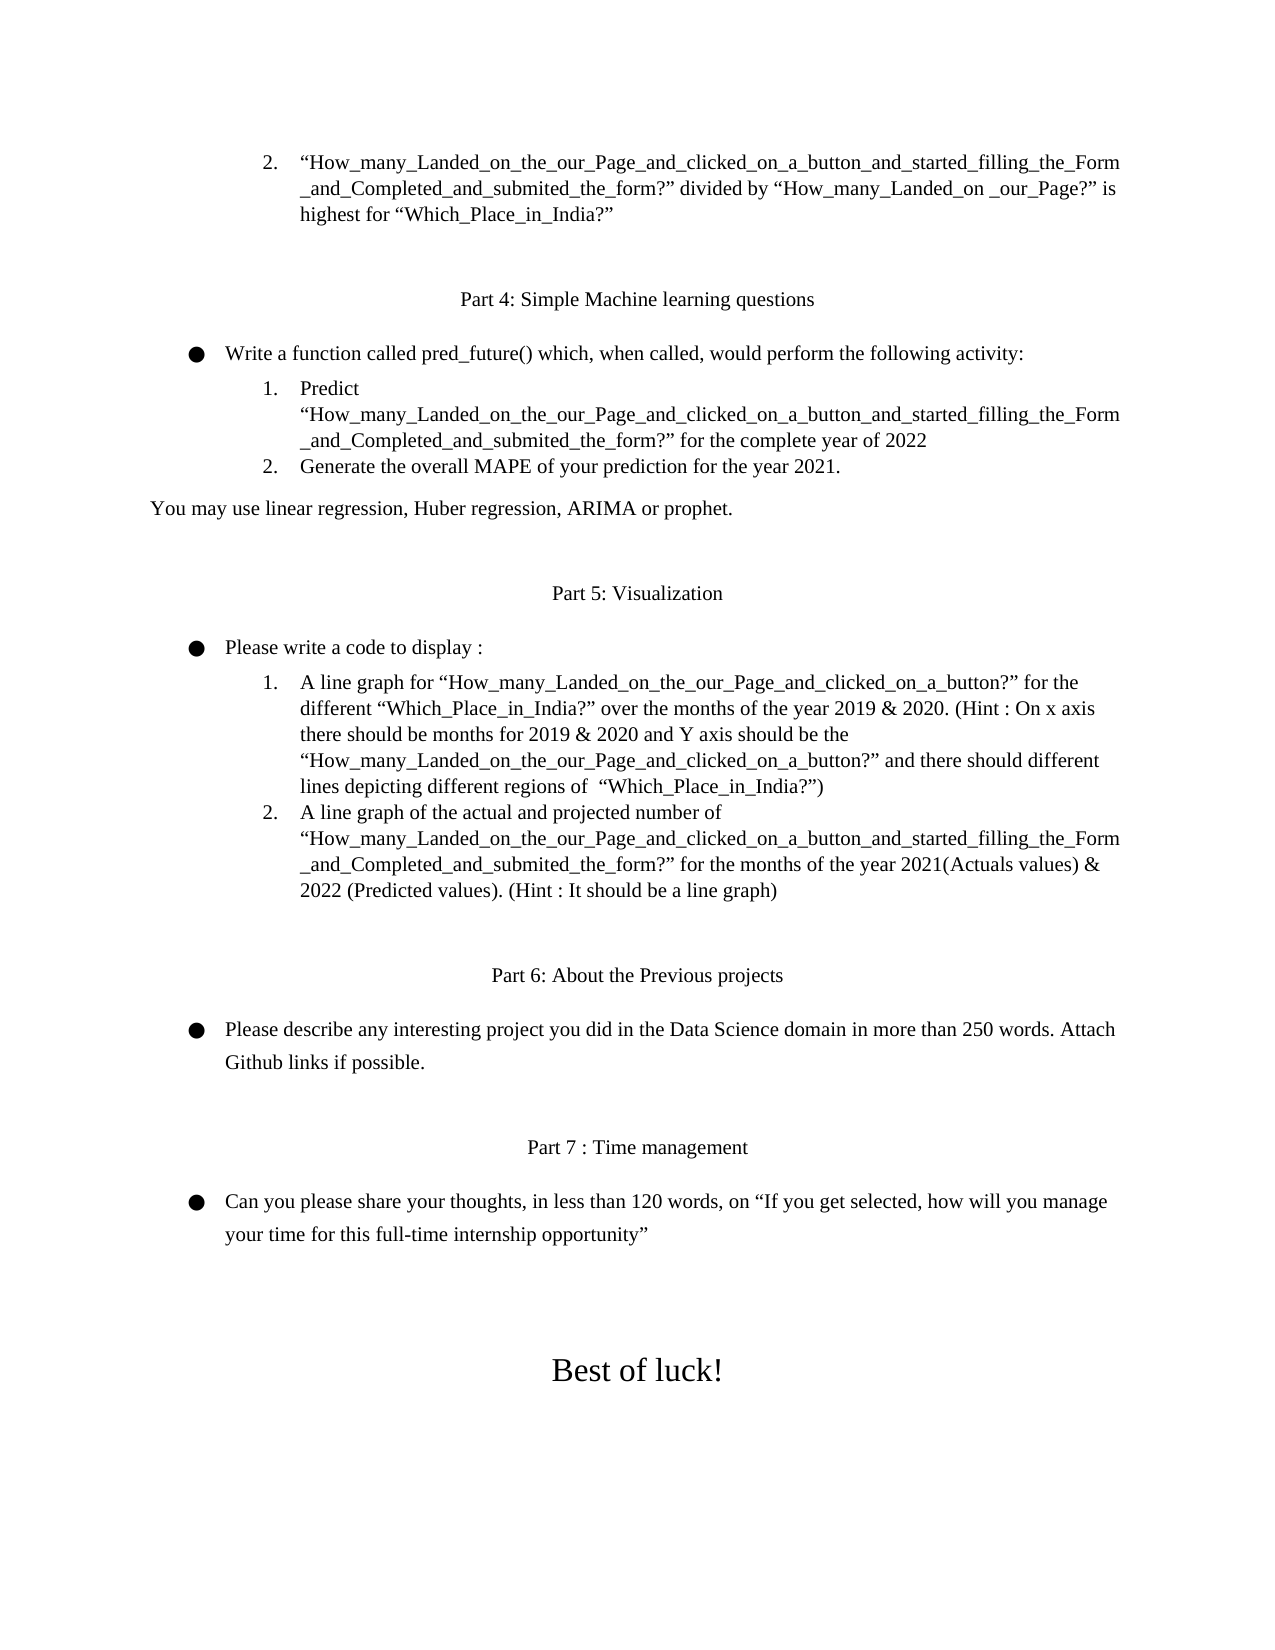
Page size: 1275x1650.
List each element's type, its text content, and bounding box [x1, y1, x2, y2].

list A line graph of the actual and projected number of “How_many_Landed_on_the_our_Page_and_clicked_on_a_button_and_started_filling_the_Form_and_Completed_and_submited_the_form?” for the months of the year 2021(Actuals values) & 2022 (Predicted values). (Hint : It should be a line graph) [262, 800, 1125, 902]
text Part 4: Simple Machine learning questions [150, 287, 1125, 311]
text Part 7 : Time management [150, 1135, 1125, 1159]
list Can you please share your thoughts, in less than 120 words, on “If you get selected, how will you manage your time for this full-time internship opportunity” [187, 1178, 1125, 1246]
text Part 5: Visualization [150, 581, 1125, 605]
list Please describe any interesting project you did in the Data Science domain in more than 250 words. Attach Github links if possible. [187, 1005, 1125, 1074]
list Write a function called pred_future() which, when called, would perform the following activity: [187, 330, 1125, 372]
text Best of luck! [150, 1350, 1125, 1388]
list Generate the overall MAPE of your prediction for the year 2021. [262, 453, 1125, 478]
list Predict “How_many_Landed_on_the_our_Page_and_clicked_on_a_button_and_started_filling_the_Form_and_Completed_and_submited_the_form?” for the complete year of 2022 [262, 376, 1125, 452]
text You may use linear regression, Huber regression, ARIMA or prophet. [150, 496, 1125, 520]
list A line graph for “How_many_Landed_on_the_our_Page_and_clicked_on_a_button?” for the different “Which_Place_in_India?” over the months of the year 2019 & 2020. (Hint : On x axis there should be months for 2019 & 2020 and Y axis should be the “How_many_Landed_on_the_our_Page_and_clicked_on_a_button?” and there should different lines depicting different regions of “Which_Place_in_India?”) [262, 670, 1125, 798]
list “How_many_Landed_on_the_our_Page_and_clicked_on_a_button_and_started_filling_the_Form_and_Completed_and_submited_the_form?” divided by “How_many_Landed_on _our_Page?” is highest for “Which_Place_in_India?” [262, 150, 1125, 226]
list Please write a code to display : [187, 624, 1125, 667]
text Part 6: About the Previous projects [150, 963, 1125, 987]
